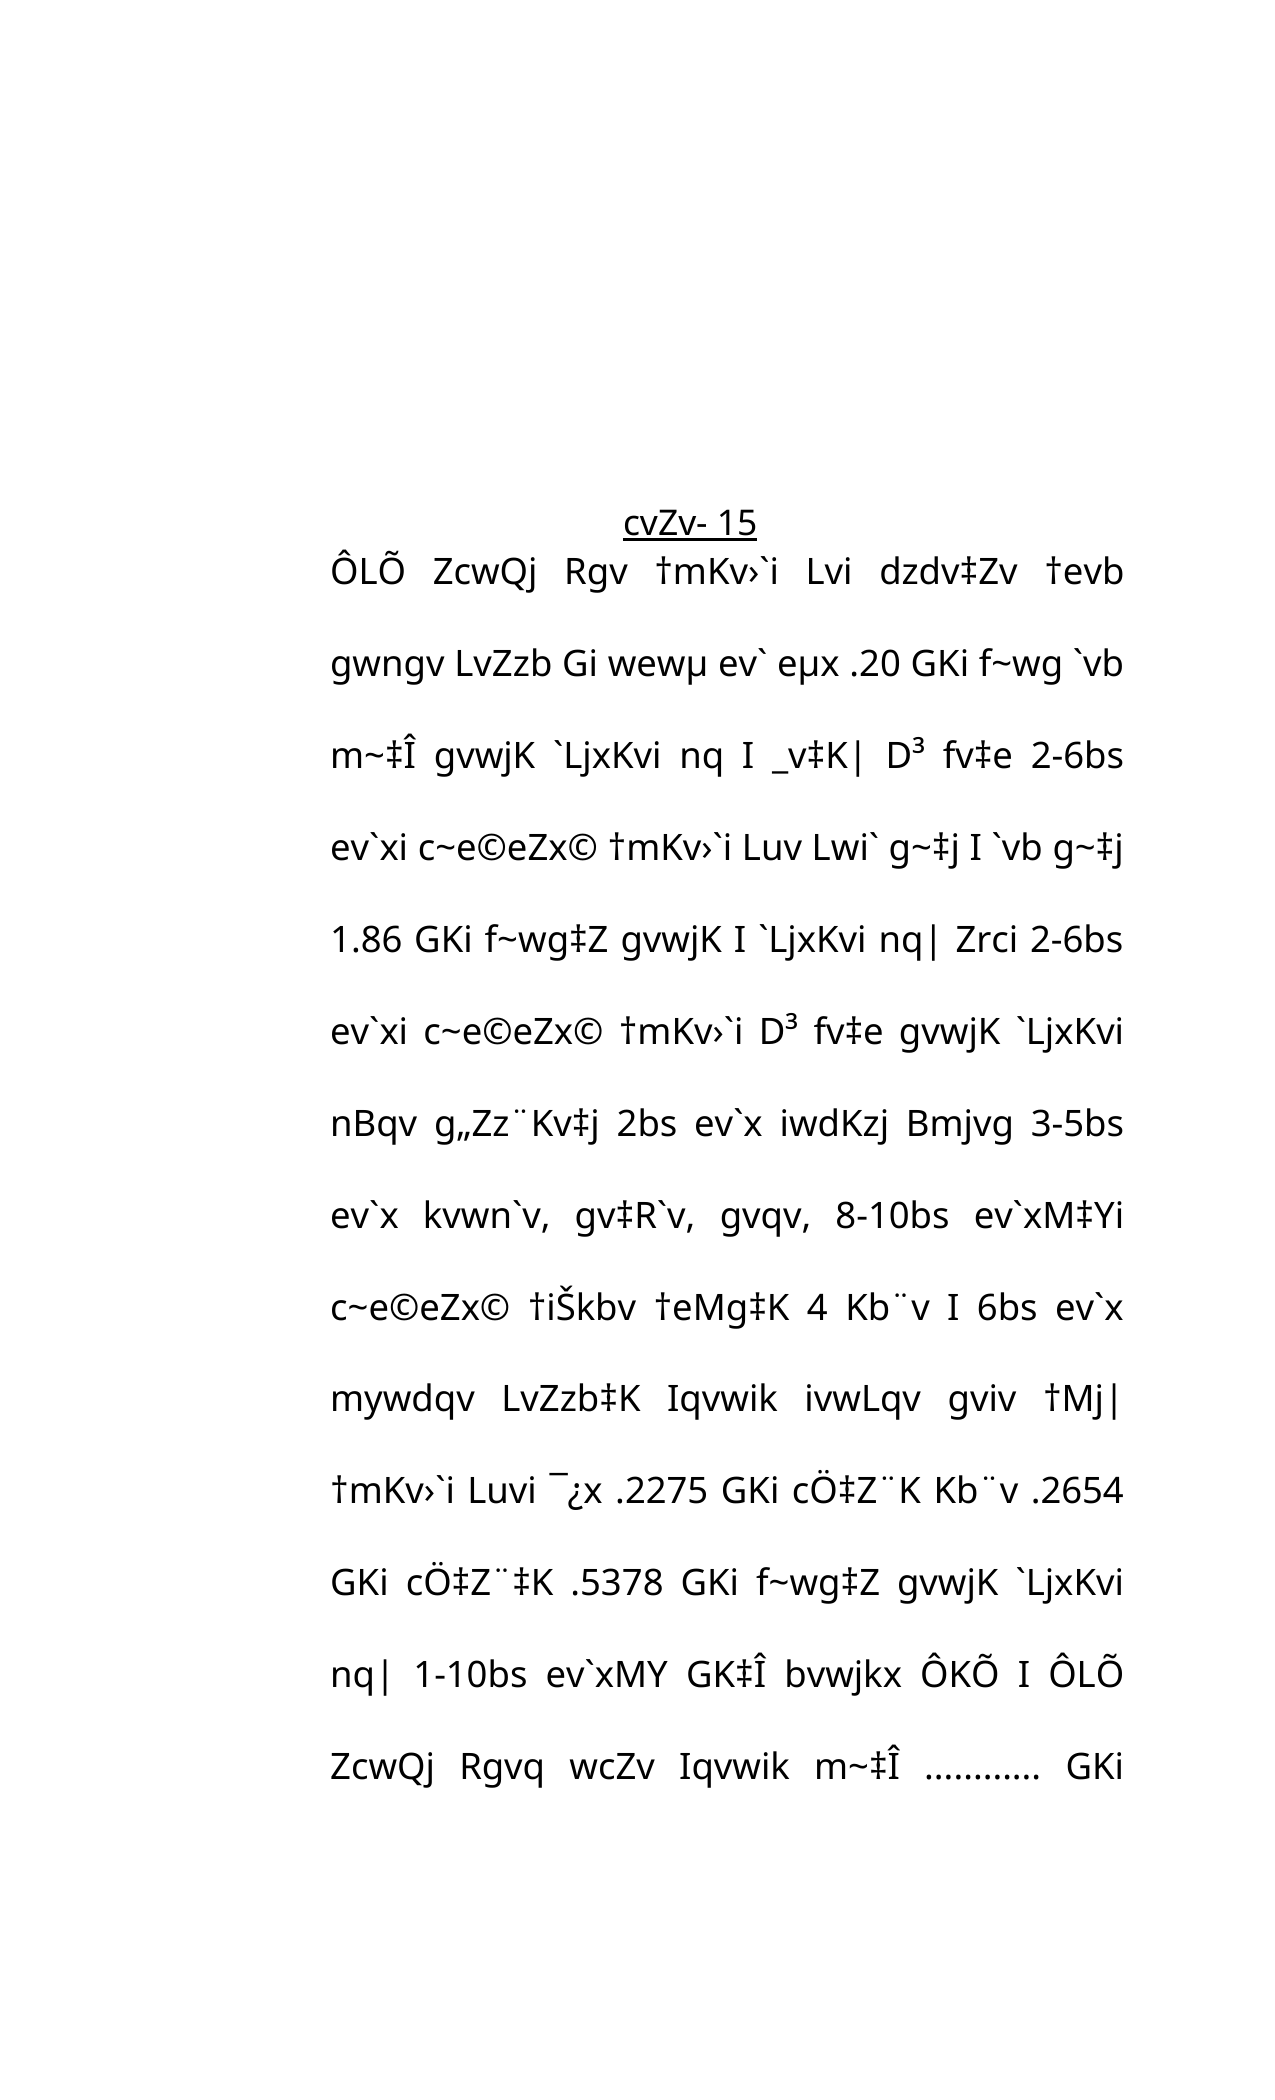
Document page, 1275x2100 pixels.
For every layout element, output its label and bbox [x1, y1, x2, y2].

list [330, 546, 1125, 1790]
